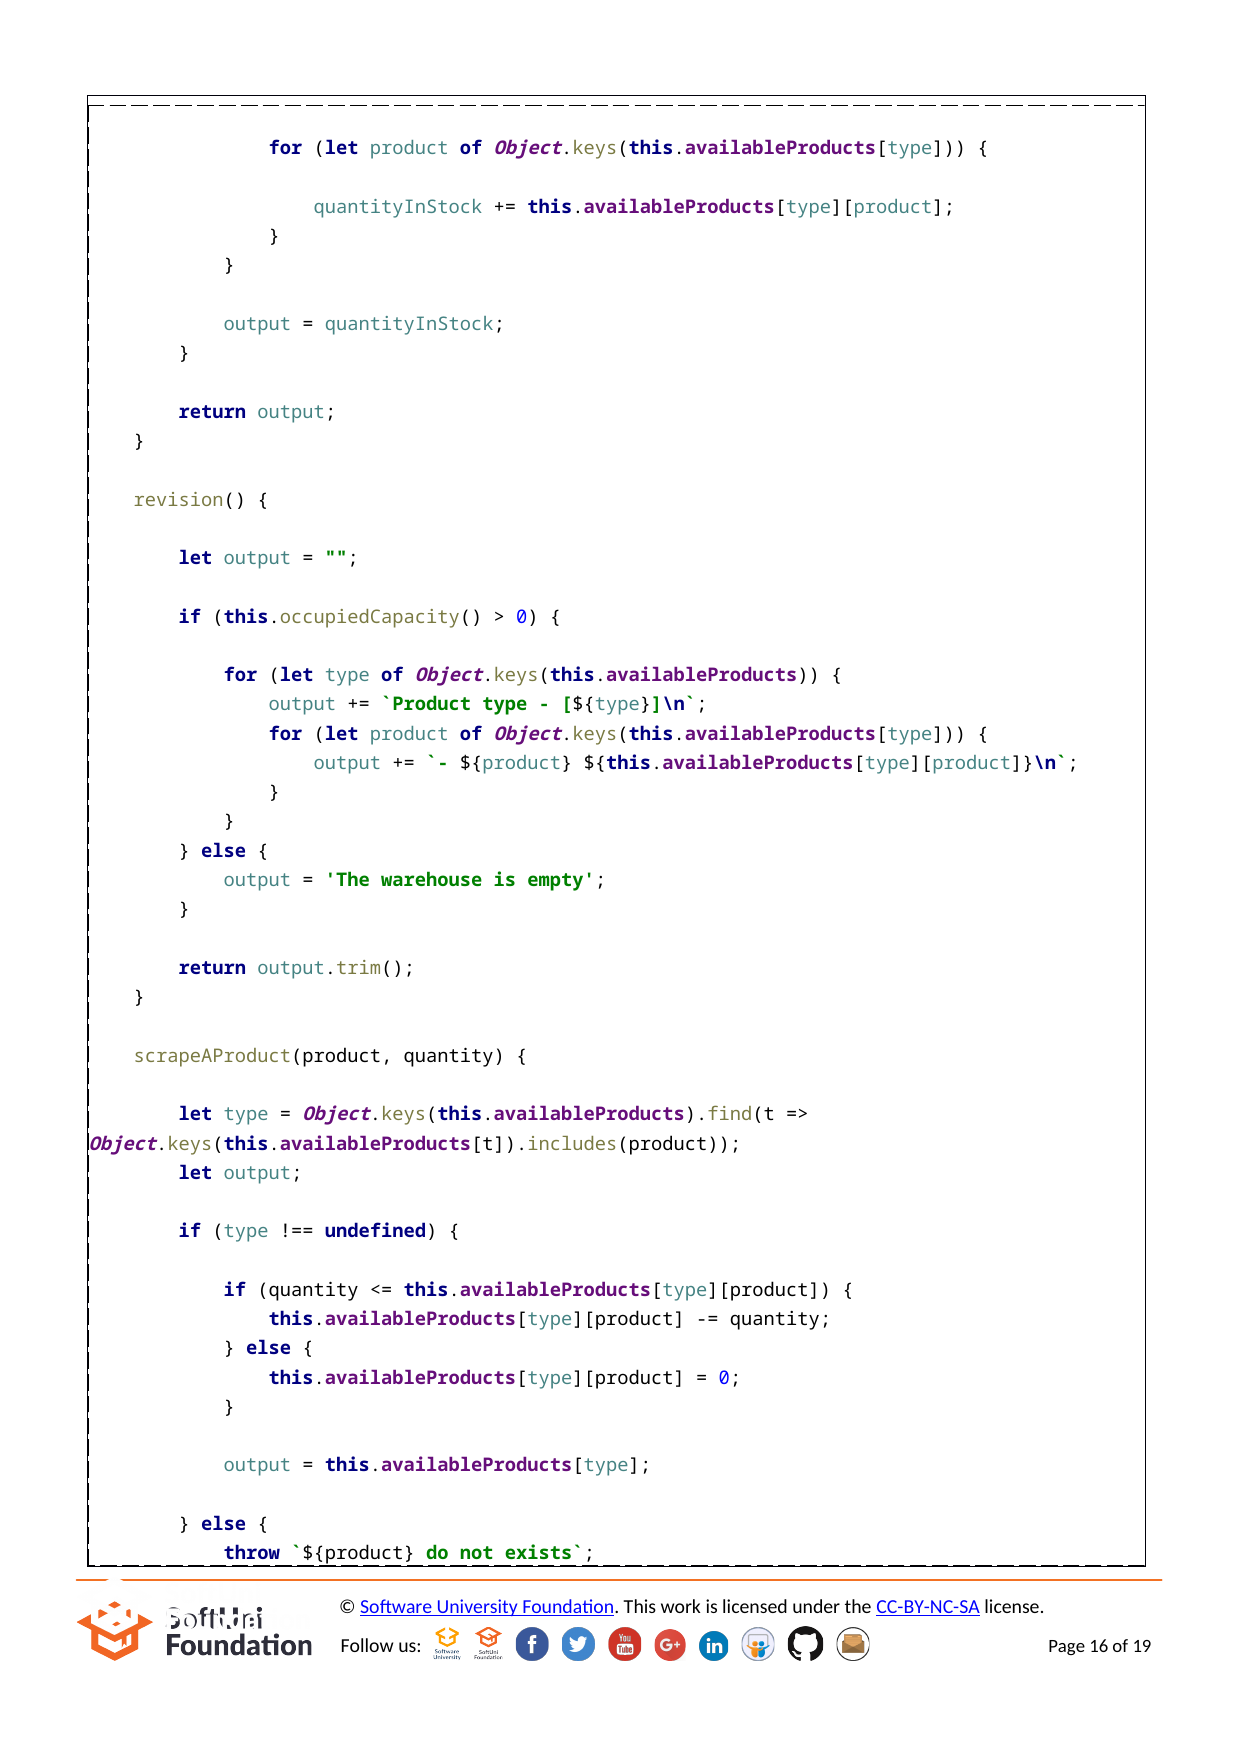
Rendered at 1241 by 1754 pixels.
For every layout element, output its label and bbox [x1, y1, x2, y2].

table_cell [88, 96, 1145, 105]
picture [713, 1643, 722, 1652]
picture [654, 1629, 686, 1661]
picture [836, 1627, 870, 1661]
picture [699, 1652, 708, 1661]
picture [699, 1631, 708, 1640]
picture [787, 1626, 824, 1661]
picture [741, 1627, 775, 1661]
picture [562, 1627, 595, 1661]
picture [433, 1627, 461, 1661]
picture [720, 1652, 729, 1661]
picture [608, 1627, 642, 1661]
picture [515, 1627, 549, 1661]
picture [720, 1631, 729, 1640]
picture [76, 1577, 312, 1661]
picture [474, 1627, 503, 1661]
